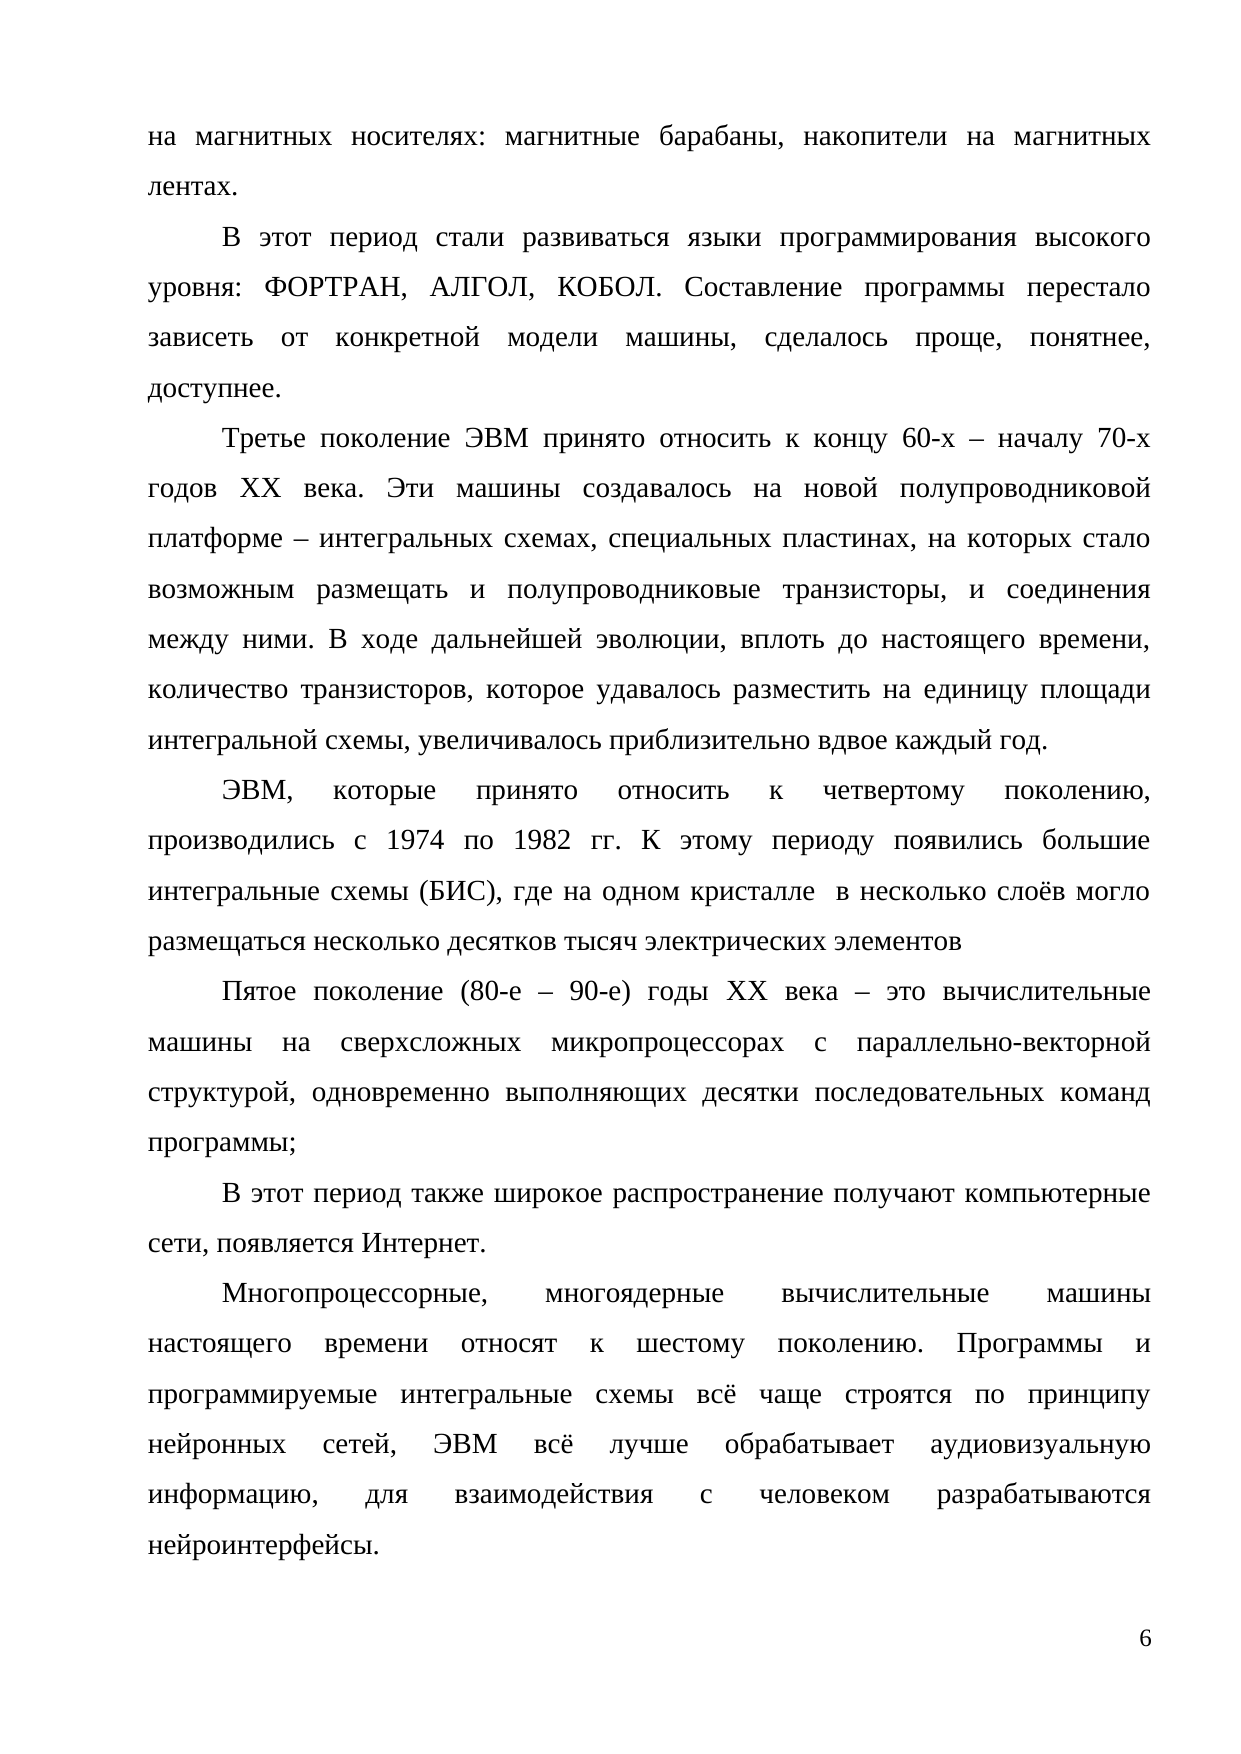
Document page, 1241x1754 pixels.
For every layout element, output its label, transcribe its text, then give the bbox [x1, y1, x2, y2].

text В этот период стали развиваться языки программирования высокого уровня: ФОРТРАН, АЛГОЛ, КОБОЛ. Составление программы перестало зависеть от конкретной модели машины, сделалось проще, понятнее, доступнее. [148, 219, 1152, 403]
text Третье поколение ЭВМ принято относить к концу 60-х – началу 70-х годов XX века. Эти машины создавалось на новой полупроводниковой платформе – интегральных схемах, специальных пластинах, на которых стало возможным размещать и полупроводниковые транзисторы, и соединения между ними. В ходе дальнейшей эволюции, вплоть до настоящего времени, количество транзисторов, которое удавалось разместить на единицу площади интегральной схемы, увеличивалось приблизительно вдвое каждый год. [148, 420, 1152, 755]
text Пятое поколение (80-е – 90-е) годы XX века – это вычислительные машины на сверхсложных микропроцессорах с параллельно-векторной структурой, одновременно выполняющих десятки последовательных команд программы; [148, 973, 1152, 1158]
text В этот период также широкое распространение получают компьютерные сети, появляется Интернет. [148, 1175, 1152, 1258]
text ЭВМ, которые принято относить к четвертому поколению, производились с 1974 по 1982 гг. К этому периоду появились большие интегральные схемы (БИС), где на одном кристалле в несколько слоёв могло размещаться несколько десятков тысяч электрических элементов [148, 772, 1152, 957]
text Многопроцессорные, многоядерные вычислительные машины настоящего времени относят к шестому поколению. Программы и программируемые интегральные схемы всё чаще строятся по принципу нейронных сетей, ЭВМ всё лучше обрабатывает аудиовизуальную информацию, для взаимодействия с человеком разрабатываются нейроинтерфейсы. [148, 1275, 1152, 1560]
